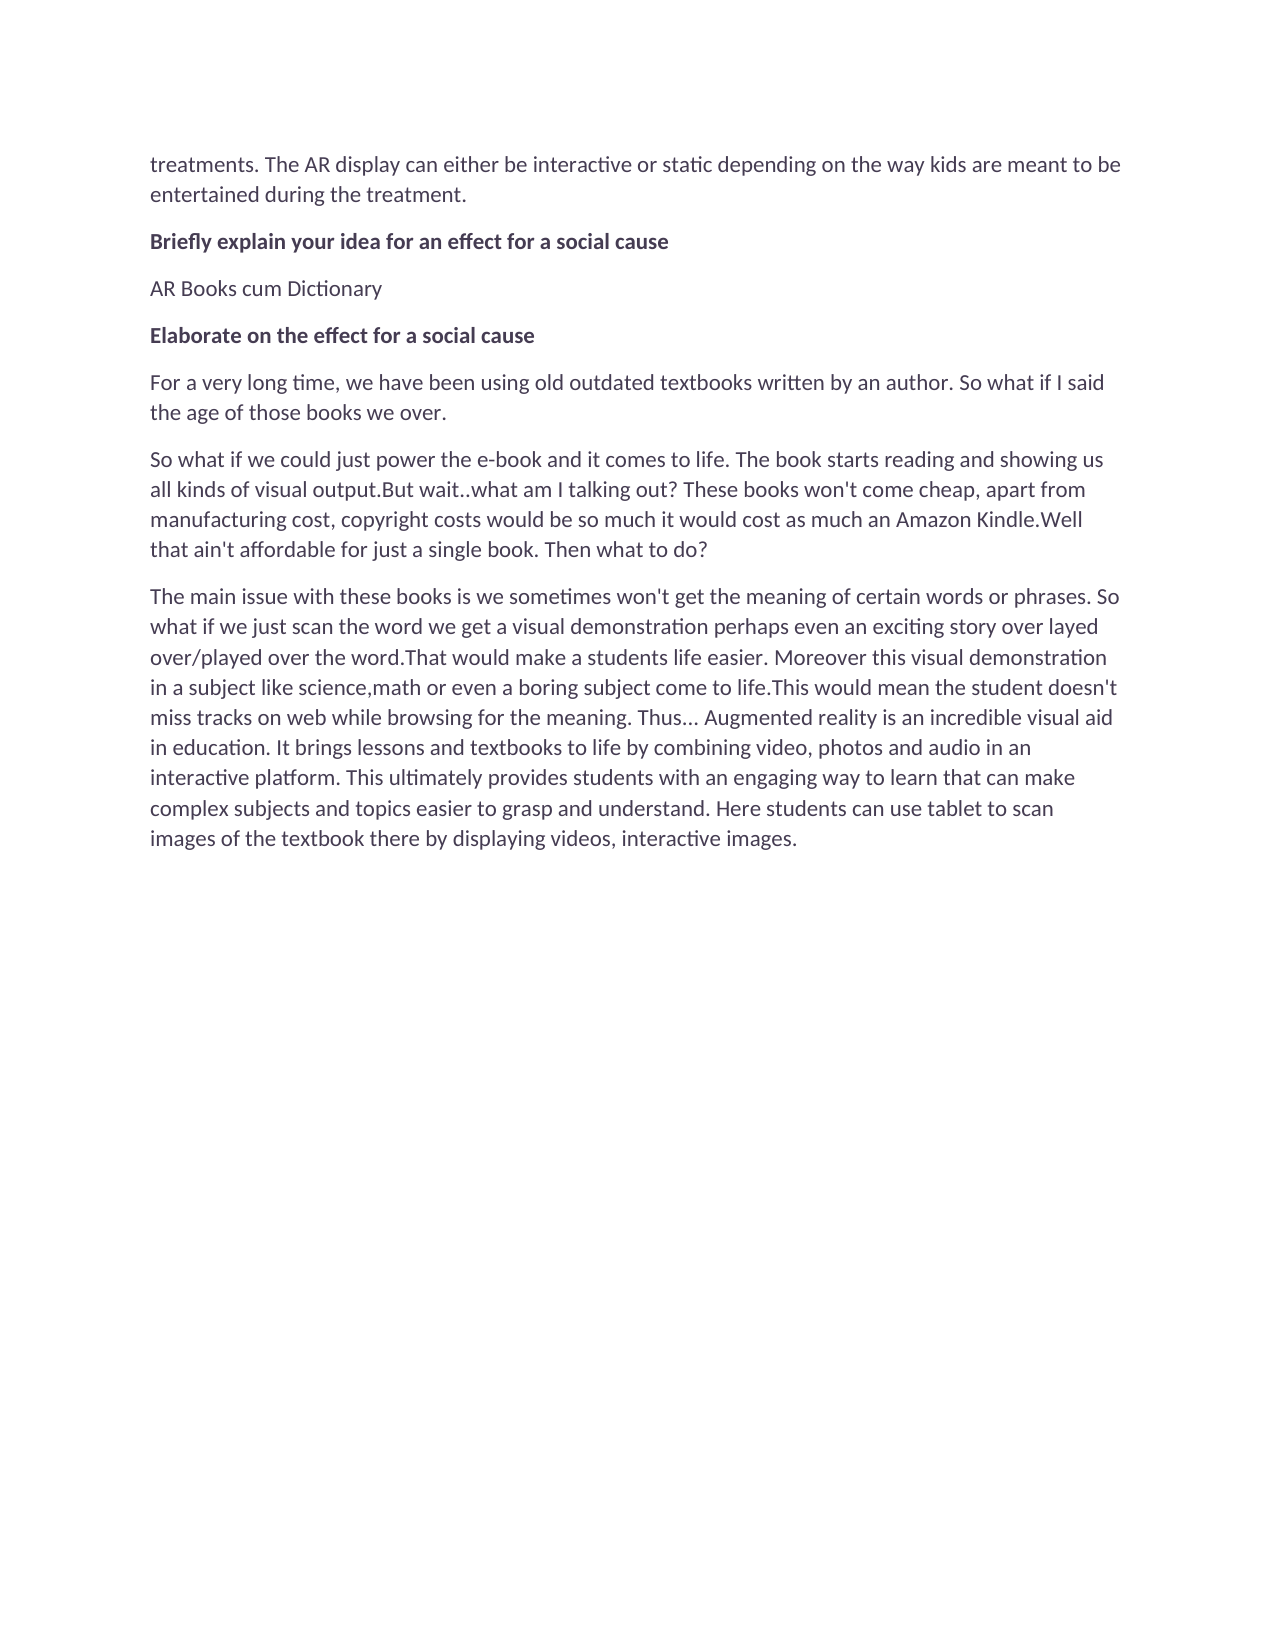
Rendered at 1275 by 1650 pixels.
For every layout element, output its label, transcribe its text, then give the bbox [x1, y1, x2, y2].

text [150, 150, 1125, 208]
text Briefly explain your idea for an effect for a social cause [150, 227, 1125, 255]
text AR Books cum Dictionary [150, 274, 1125, 302]
text The main issue with these books is we sometimes won't get the meaning of certain words or phrases. So what if we just scan the word we get a visual demonstration perhaps even an exciting story over layed over/played over the word.That would make a students life easier. Moreover this visual demonstration in a subject like science,math or even a boring subject come to life.This would mean the student doesn't miss tracks on web while browsing for the meaning. Thus... Augmented reality is an incredible visual aid in education. It brings lessons and textbooks to life by combining video, photos and audio in an interactive platform. This ultimately provides students with an engaging way to learn that can make complex subjects and topics easier to grasp and understand. Here students can use tablet to scan images of the textbook there by displaying videos, interactive images. [150, 582, 1125, 852]
text For a very long time, we have been using old outdated textbooks written by an author. So what if I said the age of those books we over. [150, 368, 1125, 426]
text Elaborate on the effect for a social cause [150, 321, 1125, 349]
text So what if we could just power the e-book and it comes to life. The book starts reading and showing us all kinds of visual output.But wait..what am I talking out? These books won't come cheap, apart from manufacturing cost, copyright costs would be so much it would cost as much an Amazon Kindle.Well that ain't affordable for just a single book. Then what to do? [150, 445, 1125, 563]
